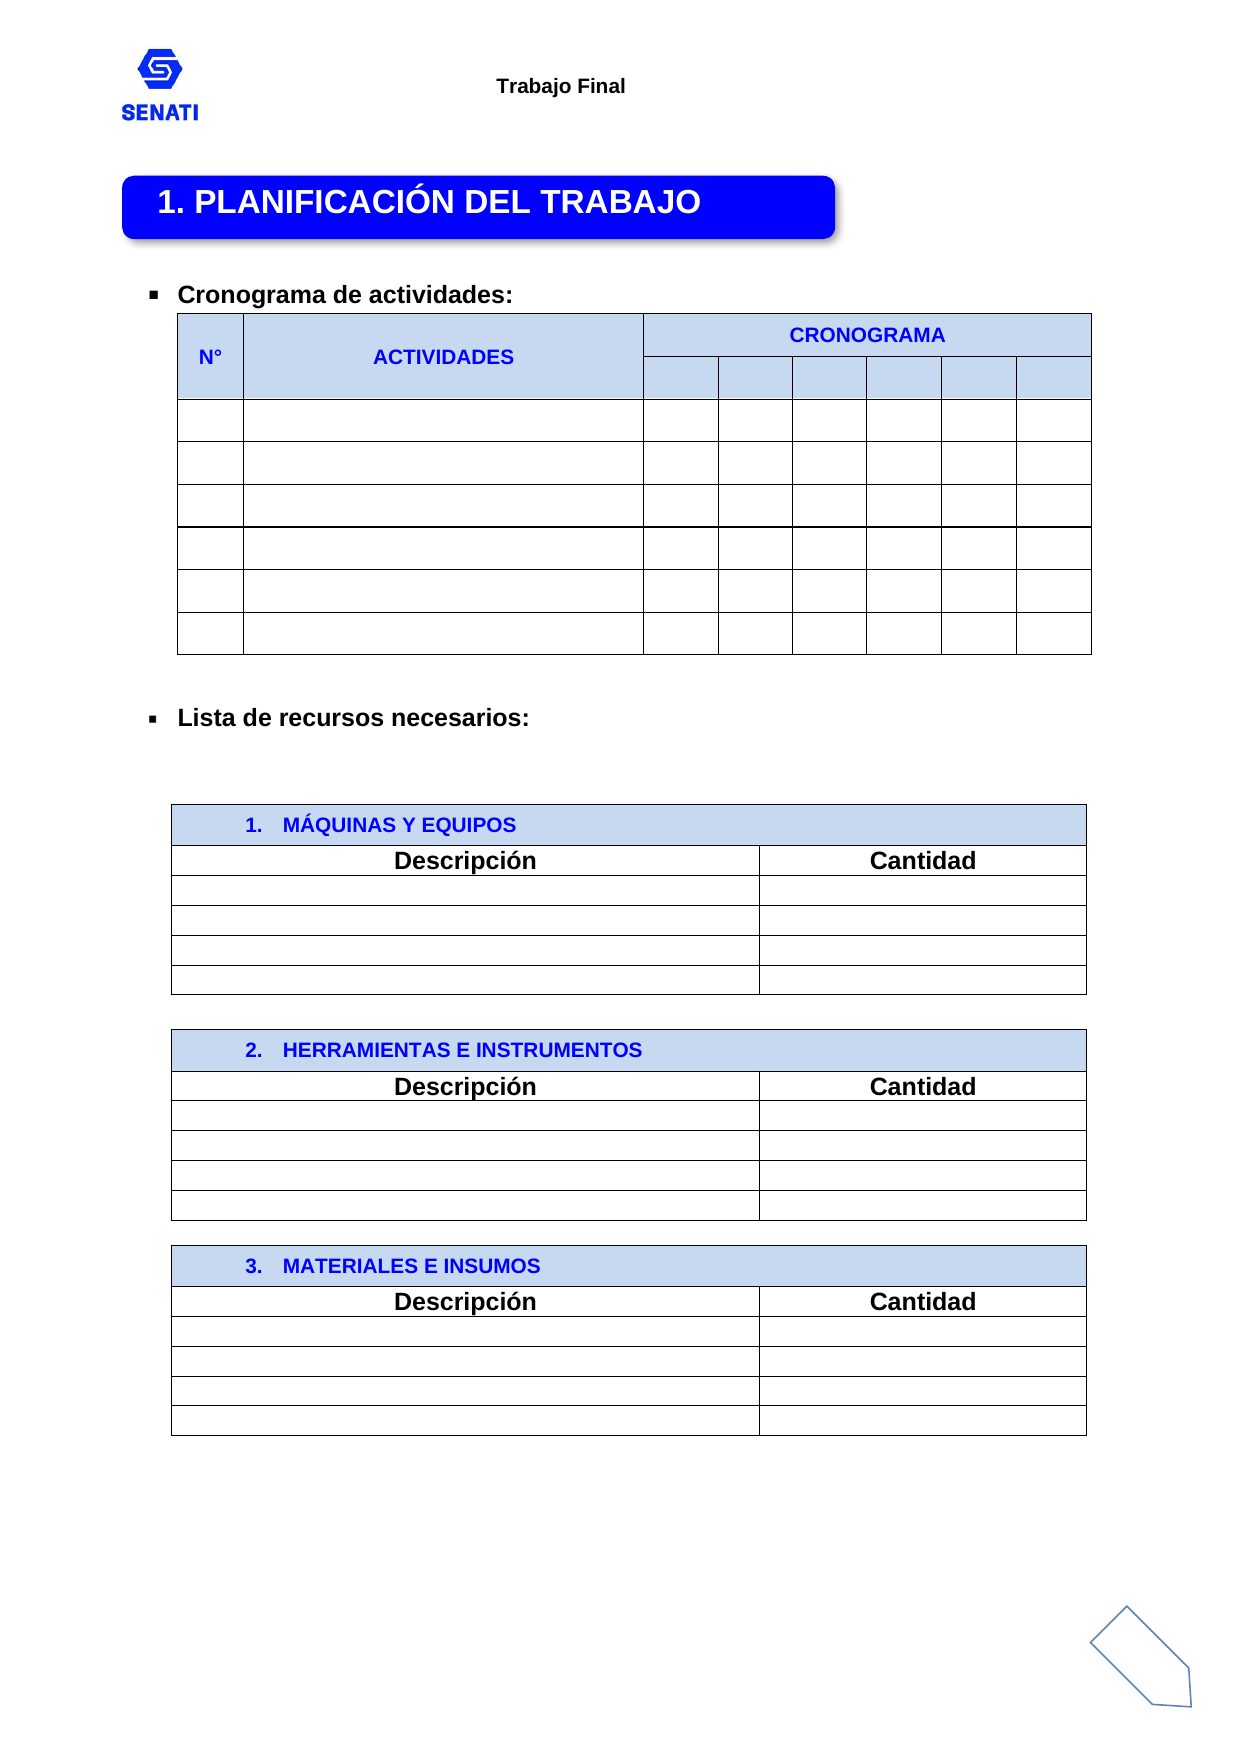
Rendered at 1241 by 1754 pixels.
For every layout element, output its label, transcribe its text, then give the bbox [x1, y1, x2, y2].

table_cell [942, 442, 1016, 484]
table_cell [1017, 613, 1091, 654]
table_cell [760, 936, 1086, 964]
table_cell [1017, 570, 1091, 612]
table_cell [793, 613, 866, 654]
table_header MATERIALES E INSUMOS [172, 1246, 1086, 1286]
table_cell [760, 966, 1086, 994]
table_cell Descripción [172, 1072, 759, 1100]
table_cell [760, 1161, 1086, 1190]
table_cell [172, 966, 759, 994]
table_cell [760, 1347, 1086, 1376]
table_cell [760, 1101, 1086, 1130]
table_cell [172, 1101, 759, 1130]
table_cell Descripción [172, 846, 759, 875]
table_cell [942, 528, 1016, 569]
table_cell [942, 485, 1016, 526]
table_cell [867, 400, 941, 441]
table_cell [760, 1131, 1086, 1160]
table_cell [1017, 442, 1091, 484]
table_cell [172, 936, 759, 964]
table_cell [172, 1377, 759, 1405]
table_cell [793, 528, 866, 569]
table_cell [178, 442, 243, 484]
table_cell [644, 357, 718, 398]
table_header CRONOGRAMA [644, 314, 1091, 356]
table_cell [644, 613, 718, 654]
table_cell Cantidad [760, 846, 1086, 875]
table_header N° [178, 314, 243, 398]
table_cell [644, 528, 718, 569]
table_cell [719, 357, 792, 398]
table_cell Cantidad [760, 1287, 1086, 1316]
table_cell [1017, 485, 1091, 526]
table_cell [1017, 528, 1091, 569]
table_header HERRAMIENTAS E INSTRUMENTOS [172, 1030, 1086, 1071]
table_cell [244, 528, 643, 569]
list Lista de recursos necesarios: [148, 703, 1122, 732]
table_cell [244, 442, 643, 484]
table_cell [793, 442, 866, 484]
table_cell [760, 906, 1086, 935]
table_cell [793, 400, 866, 441]
table_cell [867, 442, 941, 484]
table_cell [719, 570, 792, 612]
table_cell [172, 1347, 759, 1376]
table_cell [719, 400, 792, 441]
table_cell [942, 400, 1016, 441]
table_header MÁQUINAS Y EQUIPOS [172, 805, 1086, 845]
table_cell [867, 613, 941, 654]
table_cell [172, 1406, 759, 1435]
table_cell [760, 1317, 1086, 1346]
table_header ACTIVIDADES [244, 314, 643, 398]
table_cell [867, 528, 941, 569]
table_cell [867, 570, 941, 612]
table_cell [942, 357, 1016, 398]
table_cell [178, 570, 243, 612]
table_cell [172, 1191, 759, 1219]
table_cell [178, 485, 243, 526]
table_cell [172, 876, 759, 905]
table_cell [719, 528, 792, 569]
table_cell [719, 442, 792, 484]
table_cell [793, 357, 866, 398]
table_cell [719, 485, 792, 526]
table_cell [644, 442, 718, 484]
table_cell [1017, 400, 1091, 441]
table_cell [760, 1406, 1086, 1435]
table_cell [178, 400, 243, 441]
table_cell [644, 570, 718, 612]
table_cell [644, 485, 718, 526]
table_cell [793, 485, 866, 526]
table_cell [172, 1161, 759, 1190]
table_cell [178, 613, 243, 654]
table_cell [244, 570, 643, 612]
table_cell [244, 400, 643, 441]
table_cell Descripción [172, 1287, 759, 1316]
picture [118, 46, 201, 124]
table_cell [719, 613, 792, 654]
table_cell Cantidad [760, 1072, 1086, 1100]
table_cell [867, 485, 941, 526]
table_cell [172, 1131, 759, 1160]
table_cell [942, 613, 1016, 654]
table_cell [942, 570, 1016, 612]
table_cell [760, 876, 1086, 905]
table_cell [178, 528, 243, 569]
table_cell [760, 1191, 1086, 1219]
table_cell [1017, 357, 1091, 398]
table_cell [867, 357, 941, 398]
table_cell [244, 485, 643, 526]
table_cell [172, 1317, 759, 1346]
list Cronograma de actividades: [148, 280, 1122, 309]
table_cell [172, 906, 759, 935]
table_cell [244, 613, 643, 654]
table_cell [760, 1377, 1086, 1405]
table_cell [793, 570, 866, 612]
table_cell [644, 400, 718, 441]
